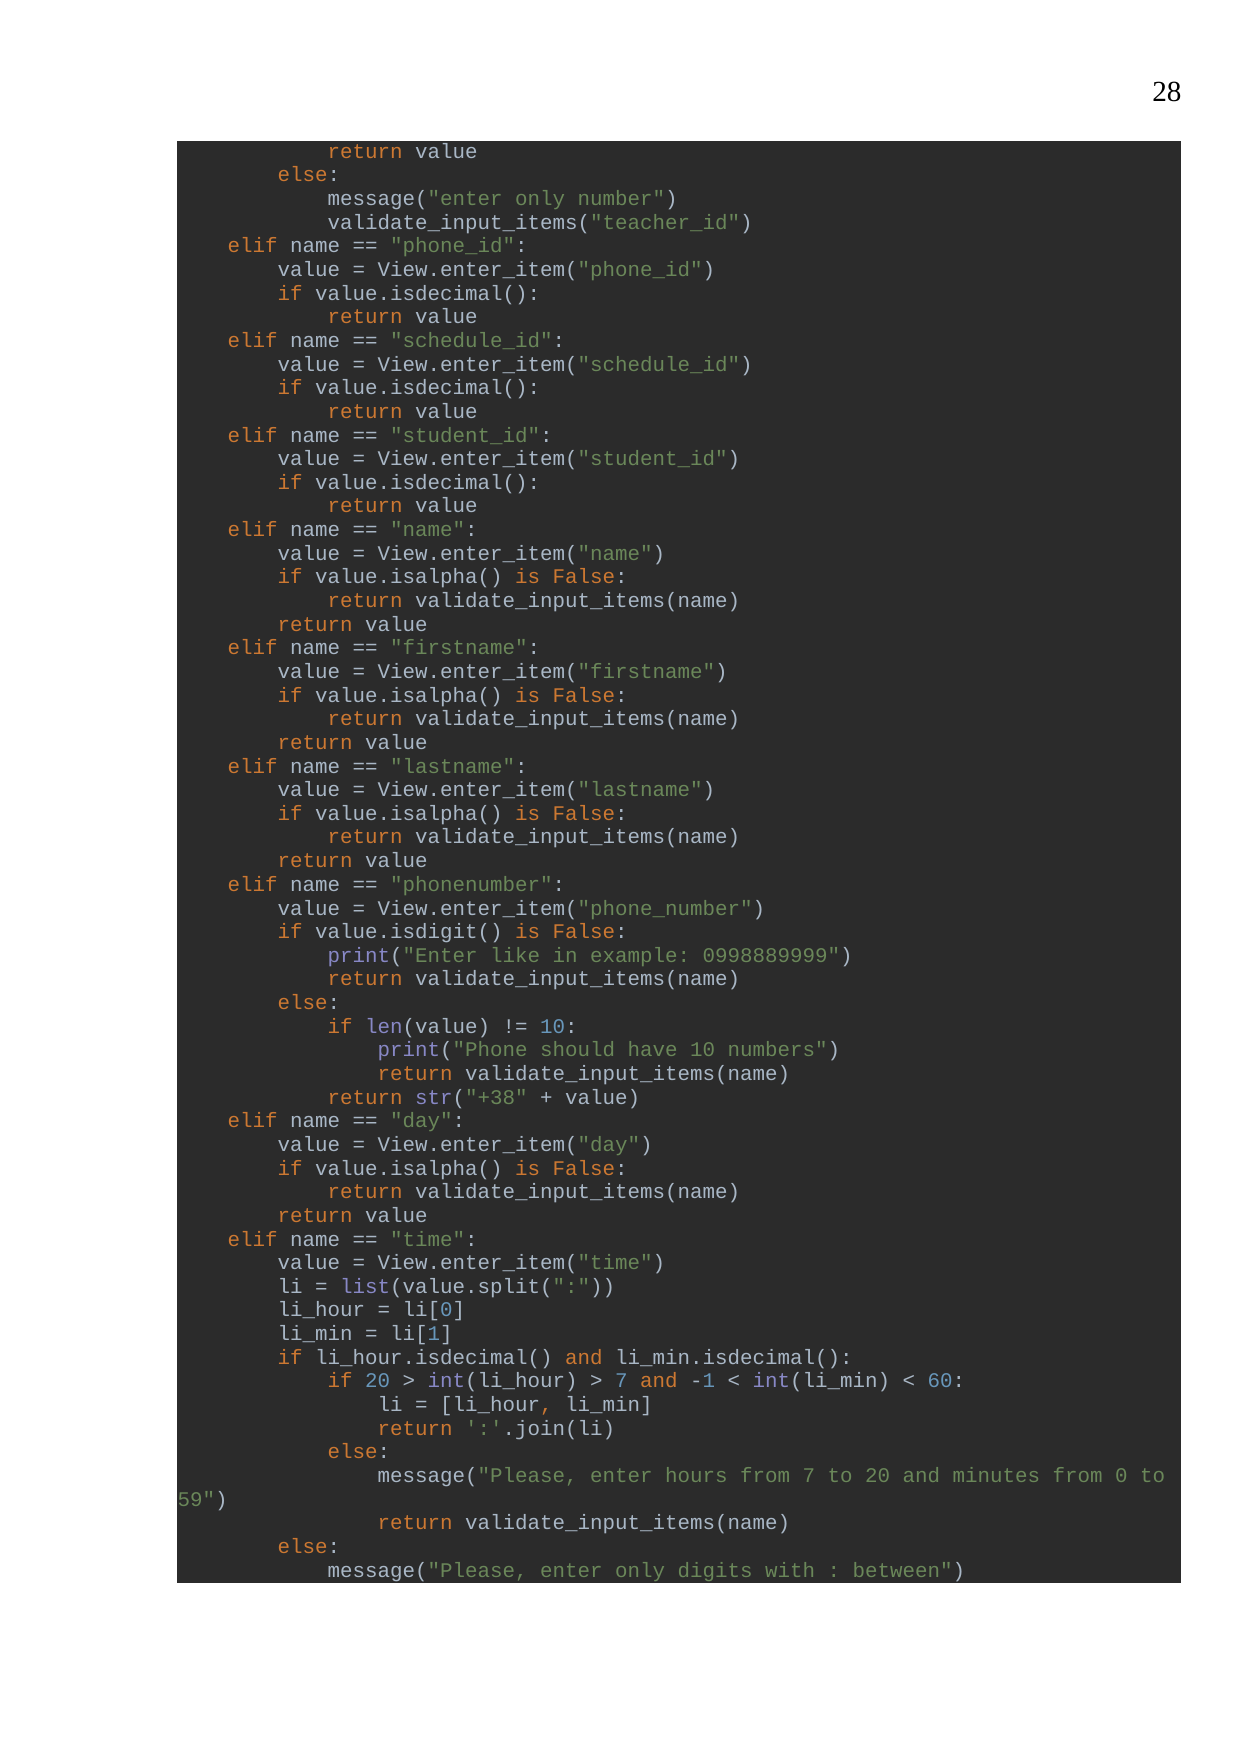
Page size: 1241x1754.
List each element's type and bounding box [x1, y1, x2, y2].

text [177, 141, 1181, 1583]
